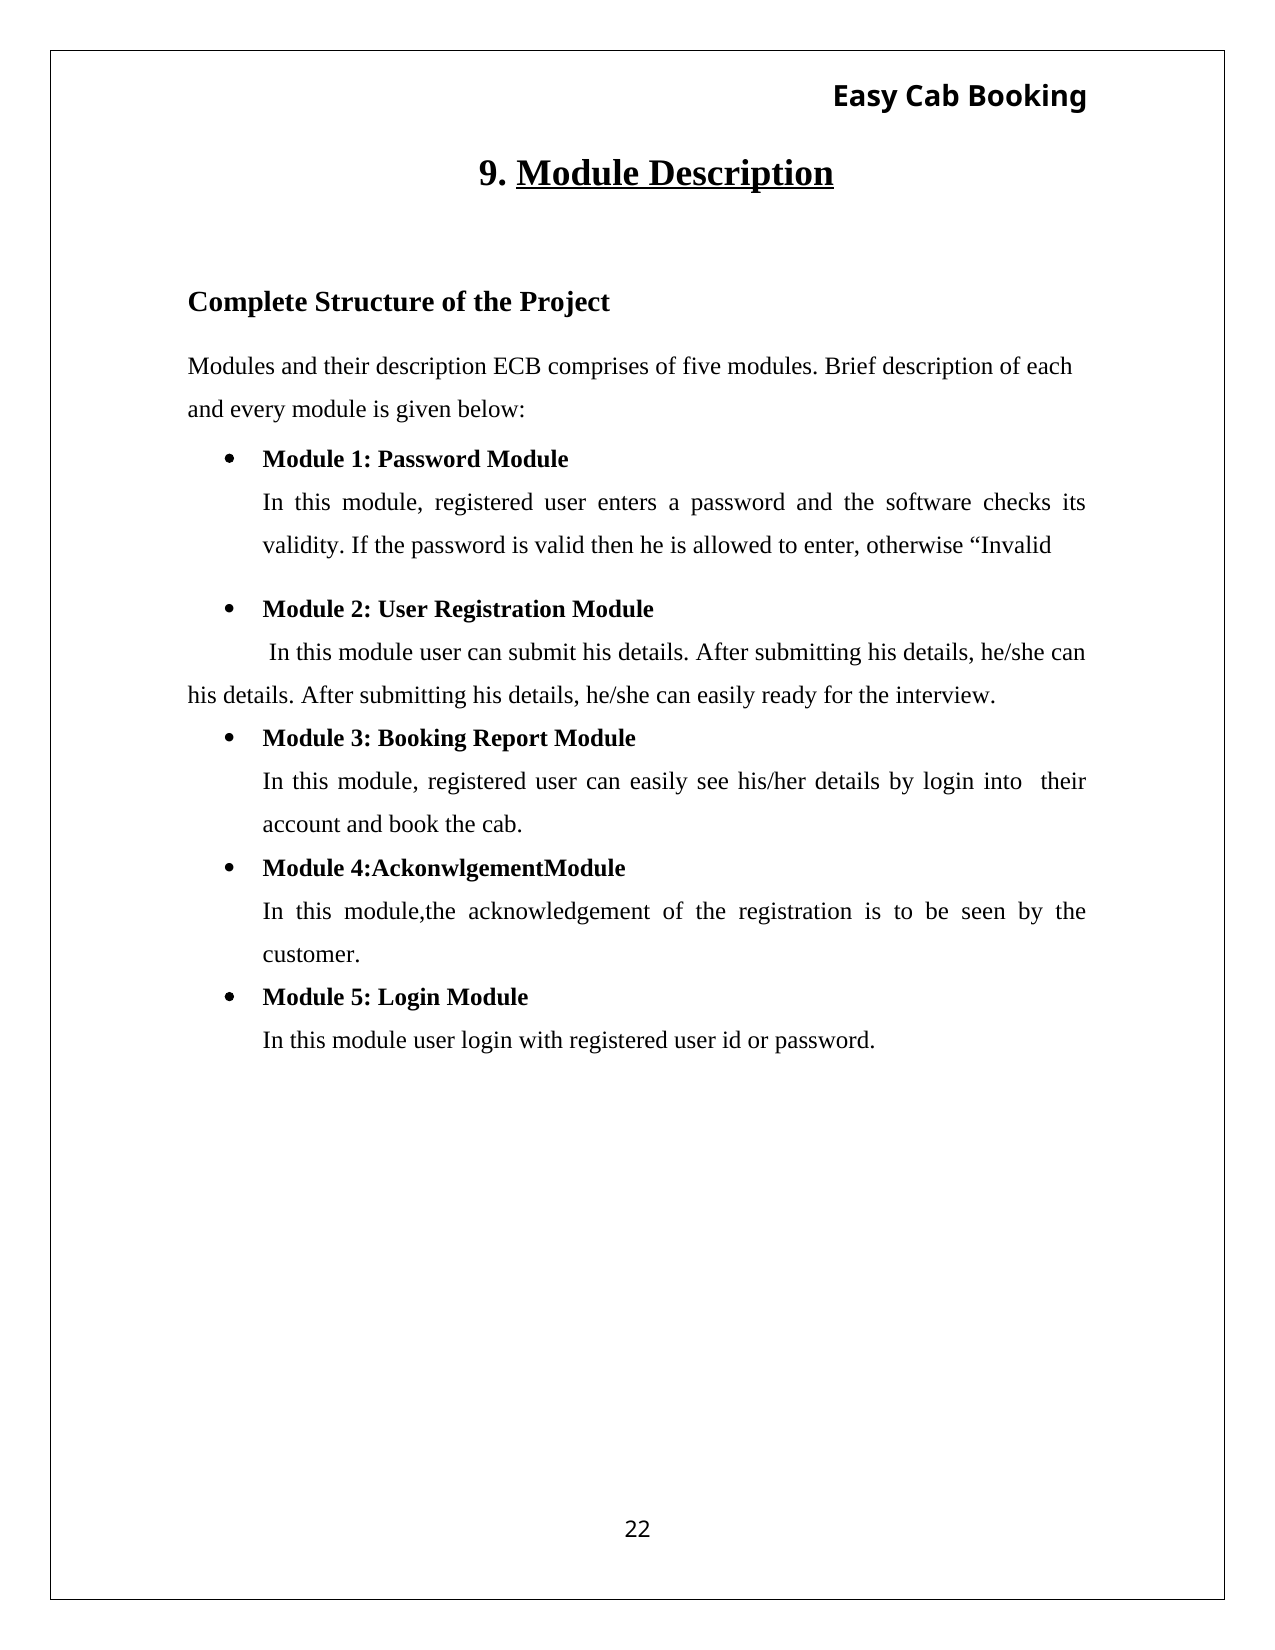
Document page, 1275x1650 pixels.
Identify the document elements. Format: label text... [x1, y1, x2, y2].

list In this module user login with registered user id or password. [262, 1025, 1087, 1054]
list Module 1: Password Module [225, 444, 1087, 472]
subtitle In this module user can submit his details. After submitting his details, he/she can [262, 637, 1087, 666]
subtitle Module 4:AckonwlgementModule [225, 853, 1087, 881]
subtitle In this module, registered user can easily see his/her details by login into their account and book the cab. [262, 766, 1087, 838]
text Complete Structure of the Project [187, 284, 1087, 318]
subtitle In this module,the acknowledgement of the registration is to be seen by the customer. [262, 896, 1087, 968]
subtitle Module 2: User Registration Module [225, 594, 1087, 623]
subtitle his details. After submitting his details, he/she can easily ready for the interview. [187, 680, 1087, 709]
list Module 5: Login Module [225, 982, 1087, 1011]
text Modules and their description ECB comprises of five modules. Brief description of each and every module is given below: [187, 351, 1087, 423]
list Module Description [225, 150, 1087, 193]
subtitle Module 3: Booking Report Module [225, 723, 1087, 752]
list In this module, registered user enters a password and the software checks its validity. If the password is valid then he is allowed to enter, otherwise “Invalid [262, 487, 1087, 559]
